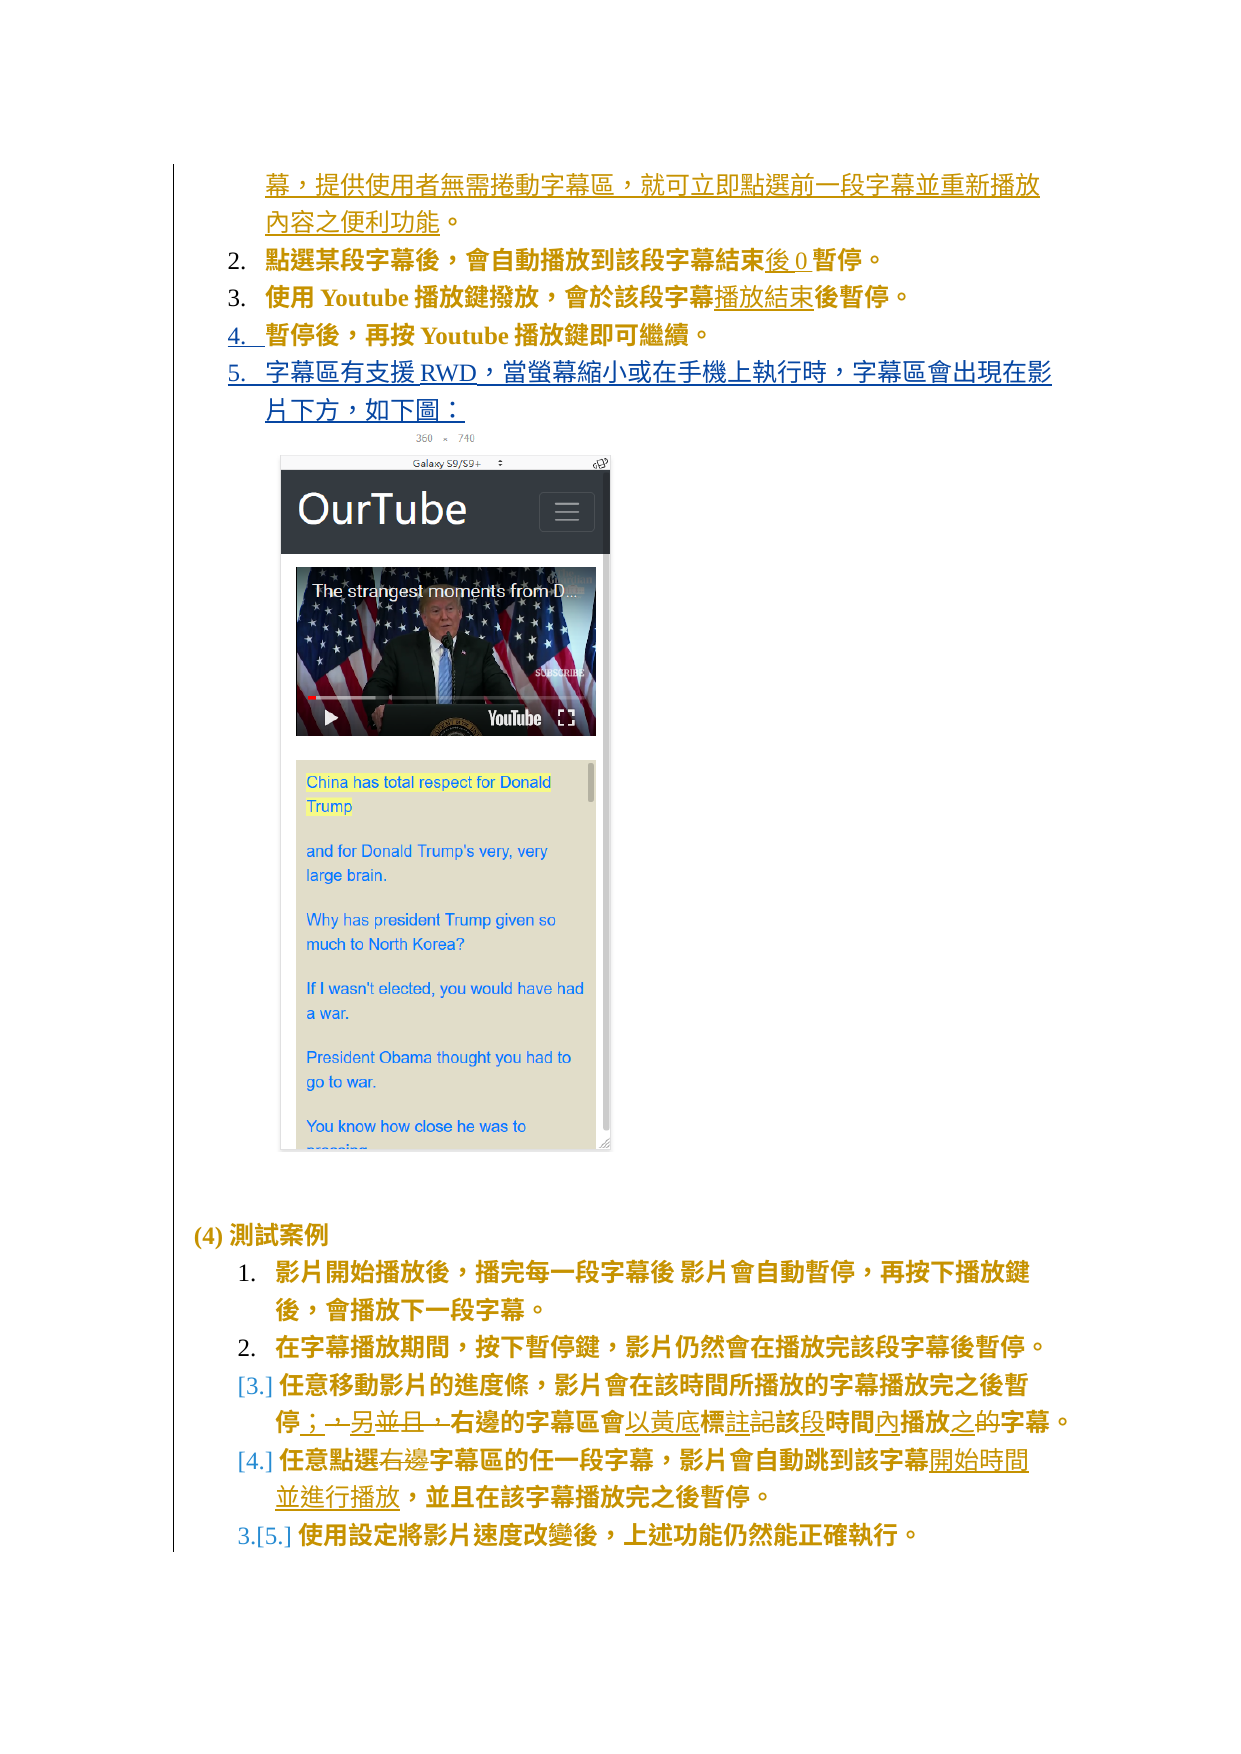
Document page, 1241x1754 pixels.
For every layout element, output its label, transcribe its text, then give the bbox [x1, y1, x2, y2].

list 暫停後，再按Youtube播放鍵即可繼續。 [227, 314, 1053, 352]
list 影片會與字幕同步，並會隨著向下捲動。 [227, 164, 1053, 239]
list 影片開始播放後，播完每一段字幕後 影片會自動暫停，再按下播放鍵後，會播放下一段字幕。 [237, 1252, 1053, 1327]
text (4) 測試案例 [187, 1214, 1053, 1252]
list 使用Youtube播放鍵撥放，會於該段字幕後暫停。 [227, 277, 1053, 314]
list 任意點選字幕區的任一段字幕，影片會自動跳到該字幕，並且在該字幕播放完之後暫停。 [237, 1439, 1053, 1514]
list 在字幕播放期間，按下暫停鍵，影片仍然會在播放完該段字幕後暫停。 [237, 1327, 1053, 1364]
list 點選某段字幕後，會自動播放到該段字幕結束暫停。 [227, 239, 1053, 277]
list 使用設定將影片速度改變後，上述功能仍然能正確執行。 [237, 1514, 1053, 1552]
picture [265, 427, 631, 1152]
list 任意移動影片的進度條，影片會在該時間所播放的字幕播放完之後暫停右邊的字幕區會標該時間播放字幕。 [237, 1364, 1053, 1439]
